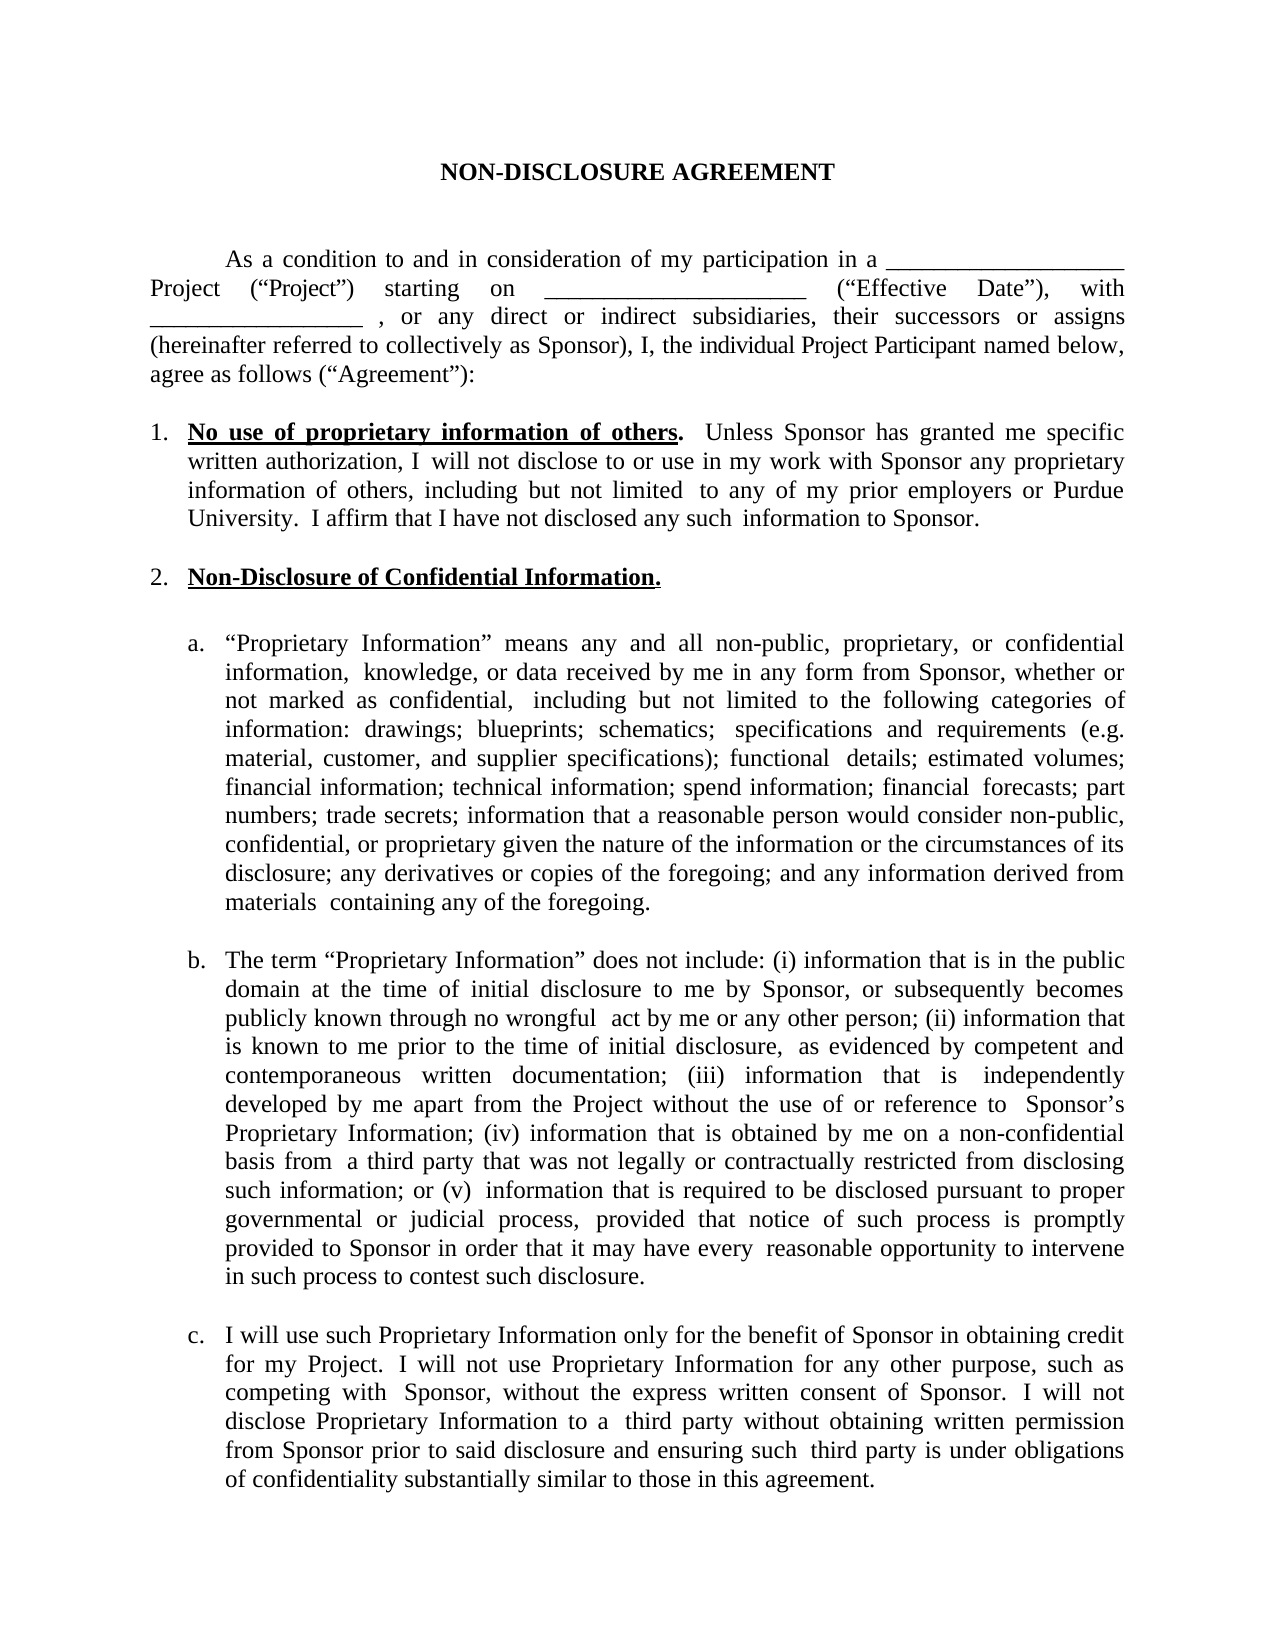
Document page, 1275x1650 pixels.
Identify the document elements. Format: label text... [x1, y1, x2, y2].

list I will use such Proprietary Information only for the benefit of Sponsor in obtaining credit for my Project. I will not use Proprietary Information for any other purpose, such as competing with Sponsor, without the express written consent of Sponsor. I will not disclose Proprietary Information to a third party without obtaining written permission from Sponsor prior to said disclosure and ensuring such third party is under obligations of confidentiality substantially similar to those in this agreement. [187, 1320, 1125, 1492]
list No use of proprietary information of others. Unless Sponsor has granted me specific written authorization, I will not disclose to or use in my work with Sponsor any proprietary information of others, including but not limited to any of my prior employers or Purdue University. I affirm that I have not disclosed any such information to Sponsor. [150, 417, 1125, 532]
list “Proprietary Information” means any and all non-public, proprietary, or confidential information, knowledge, or data received by me in any form from Sponsor, whether or not marked as confidential, including but not limited to the following categories of information: drawings; blueprints; schematics; specifications and requirements (e.g. material, customer, and supplier specifications); functional details; estimated volumes; financial information; technical information; spend information; financial forecasts; part numbers; trade secrets; information that a reasonable person would consider non-public, confidential, or proprietary given the nature of the information or the circumstances of its disclosure; any derivatives or copies of the foregoing; and any information derived from materials containing any of the foregoing. [187, 628, 1125, 915]
list Non-Disclosure of Confidential Information. [150, 562, 1125, 590]
text NON-DISCLOSURE AGREEMENT [150, 157, 1125, 186]
text As a condition to and in consideration of my participation in a ____________________ Project (“Project”) starting on ______________________ (“Effective Date”), with __________________ , or any direct or indirect subsidiaries, their successors or assigns (hereinafter referred to collectively as Sponsor), I, the individual Project Participant named below, agree as follows (“Agreement”): [150, 244, 1125, 388]
list The term “Proprietary Information” does not include: (i) information that is in the public domain at the time of initial disclosure to me by Sponsor, or subsequently becomes publicly known through no wrongful act by me or any other person; (ii) information that is known to me prior to the time of initial disclosure, as evidenced by competent and contemporaneous written documentation; (iii) information that is independently developed by me apart from the Project without the use of or reference to Sponsor’s Proprietary Information; (iv) information that is obtained by me on a non-confidential basis from a third party that was not legally or contractually restricted from disclosing such information; or (v) information that is required to be disclosed pursuant to proper governmental or judicial process, provided that notice of such process is promptly provided to Sponsor in order that it may have every reasonable opportunity to intervene in such process to contest such disclosure. [187, 945, 1125, 1290]
